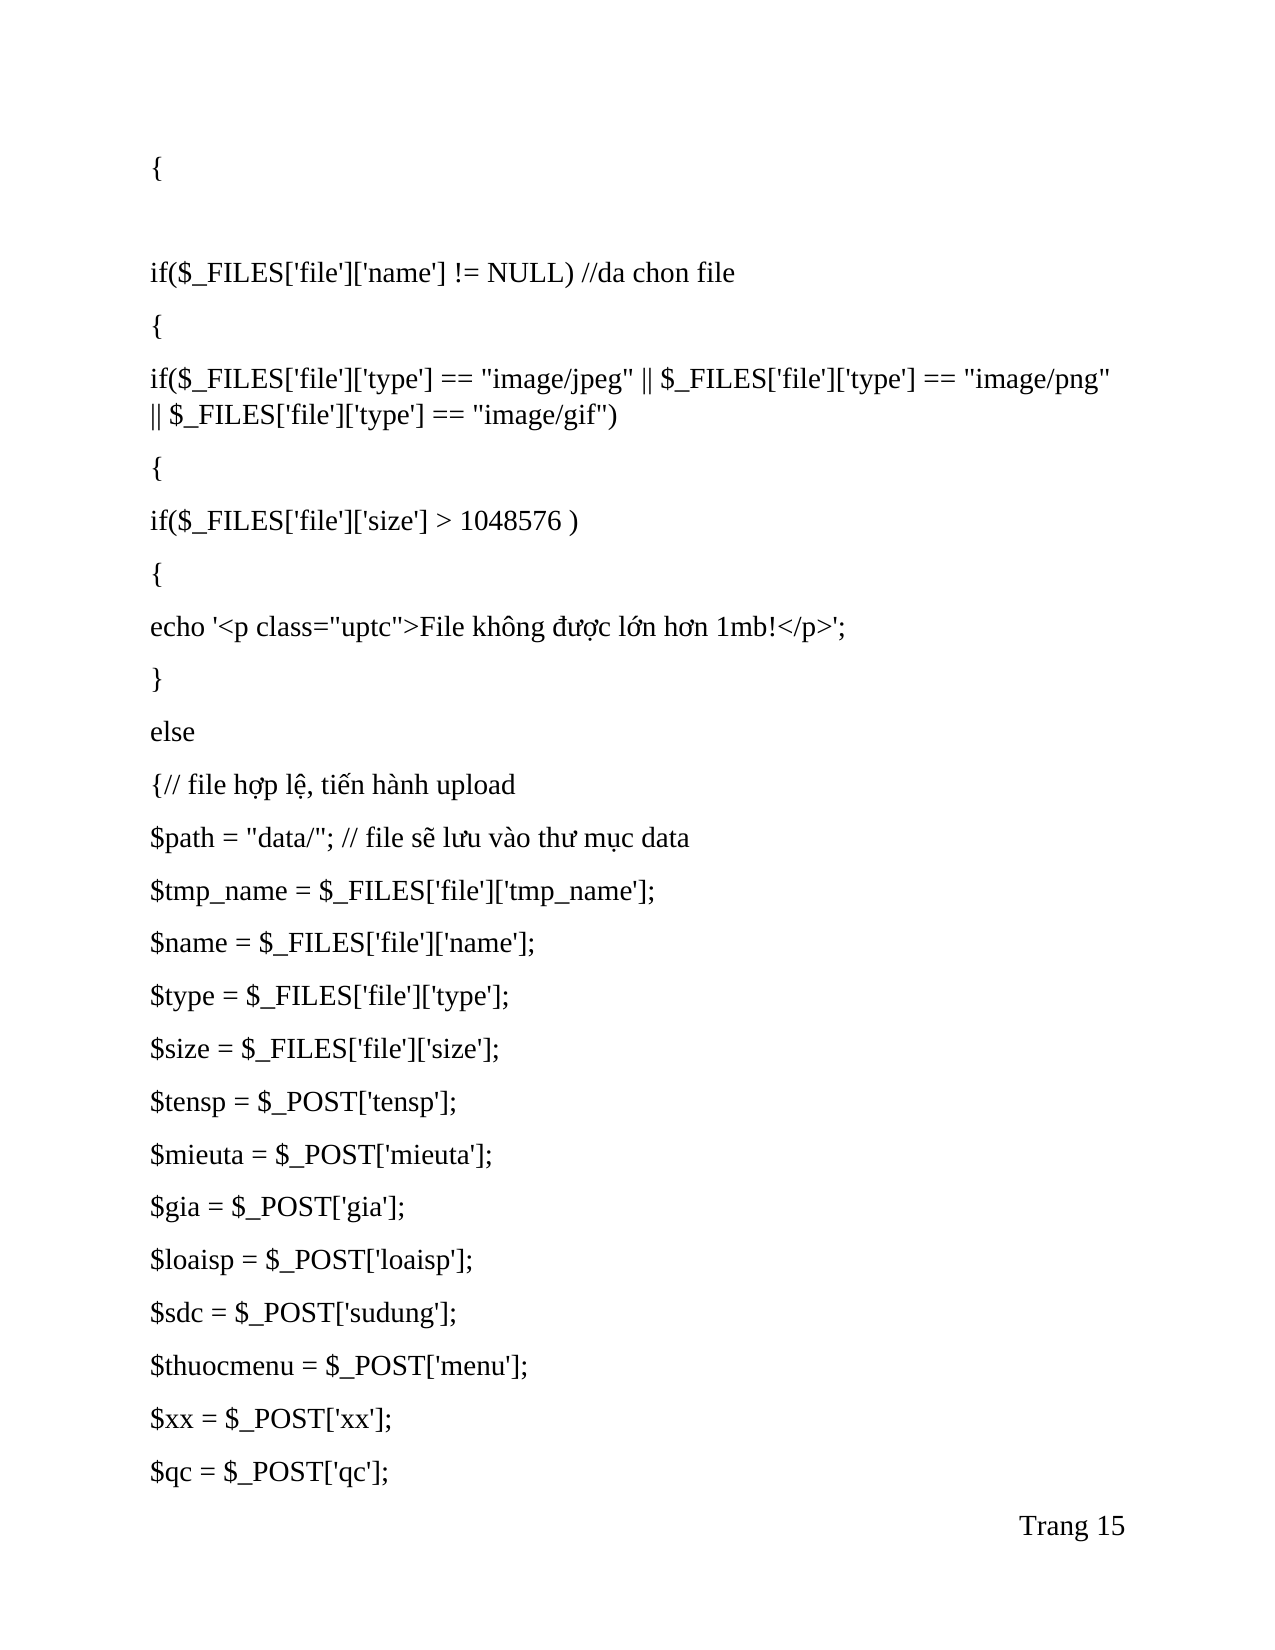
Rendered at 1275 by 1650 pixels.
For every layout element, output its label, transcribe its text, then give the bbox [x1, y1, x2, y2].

text $sdc = $_POST['sudung']; [150, 1295, 1125, 1329]
text $path = "data/"; // file sẽ lưu vào thư mục data [150, 820, 1125, 853]
text $thuocmenu = $_POST['menu']; [150, 1348, 1125, 1382]
text {// file hợp lệ, tiến hành upload [150, 767, 1125, 801]
text $type = $_FILES['file']['type']; [150, 978, 1125, 1012]
text { [150, 556, 1125, 589]
text $mieuta = $_POST['mieuta']; [150, 1137, 1125, 1170]
text $tmp_name = $_FILES['file']['tmp_name']; [150, 873, 1125, 906]
text if($_FILES['file']['size'] > 1048576 ) [150, 503, 1125, 537]
text $loaisp = $_POST['loaisp']; [150, 1242, 1125, 1276]
text $size = $_FILES['file']['size']; [150, 1031, 1125, 1065]
text else [150, 714, 1125, 748]
text { [150, 308, 1125, 342]
text $qc = $_POST['qc']; [150, 1454, 1125, 1487]
text echo '<p class="uptc">File không được lớn hơn 1mb!</p>'; [150, 609, 1125, 642]
text $name = $_FILES['file']['name']; [150, 926, 1125, 959]
text { [150, 150, 1125, 183]
text } [150, 661, 1125, 695]
text { [150, 450, 1125, 484]
text $tensp = $_POST['tensp']; [150, 1084, 1125, 1117]
text if($_FILES['file']['name'] != NULL) //da chon file [150, 256, 1125, 289]
text $xx = $_POST['xx']; [150, 1401, 1125, 1434]
text $gia = $_POST['gia']; [150, 1189, 1125, 1223]
text if($_FILES['file']['type'] == "image/jpeg" || $_FILES['file']['type'] == "image/png" || $_FILES['file']['type'] == "image/gif") [150, 361, 1125, 431]
